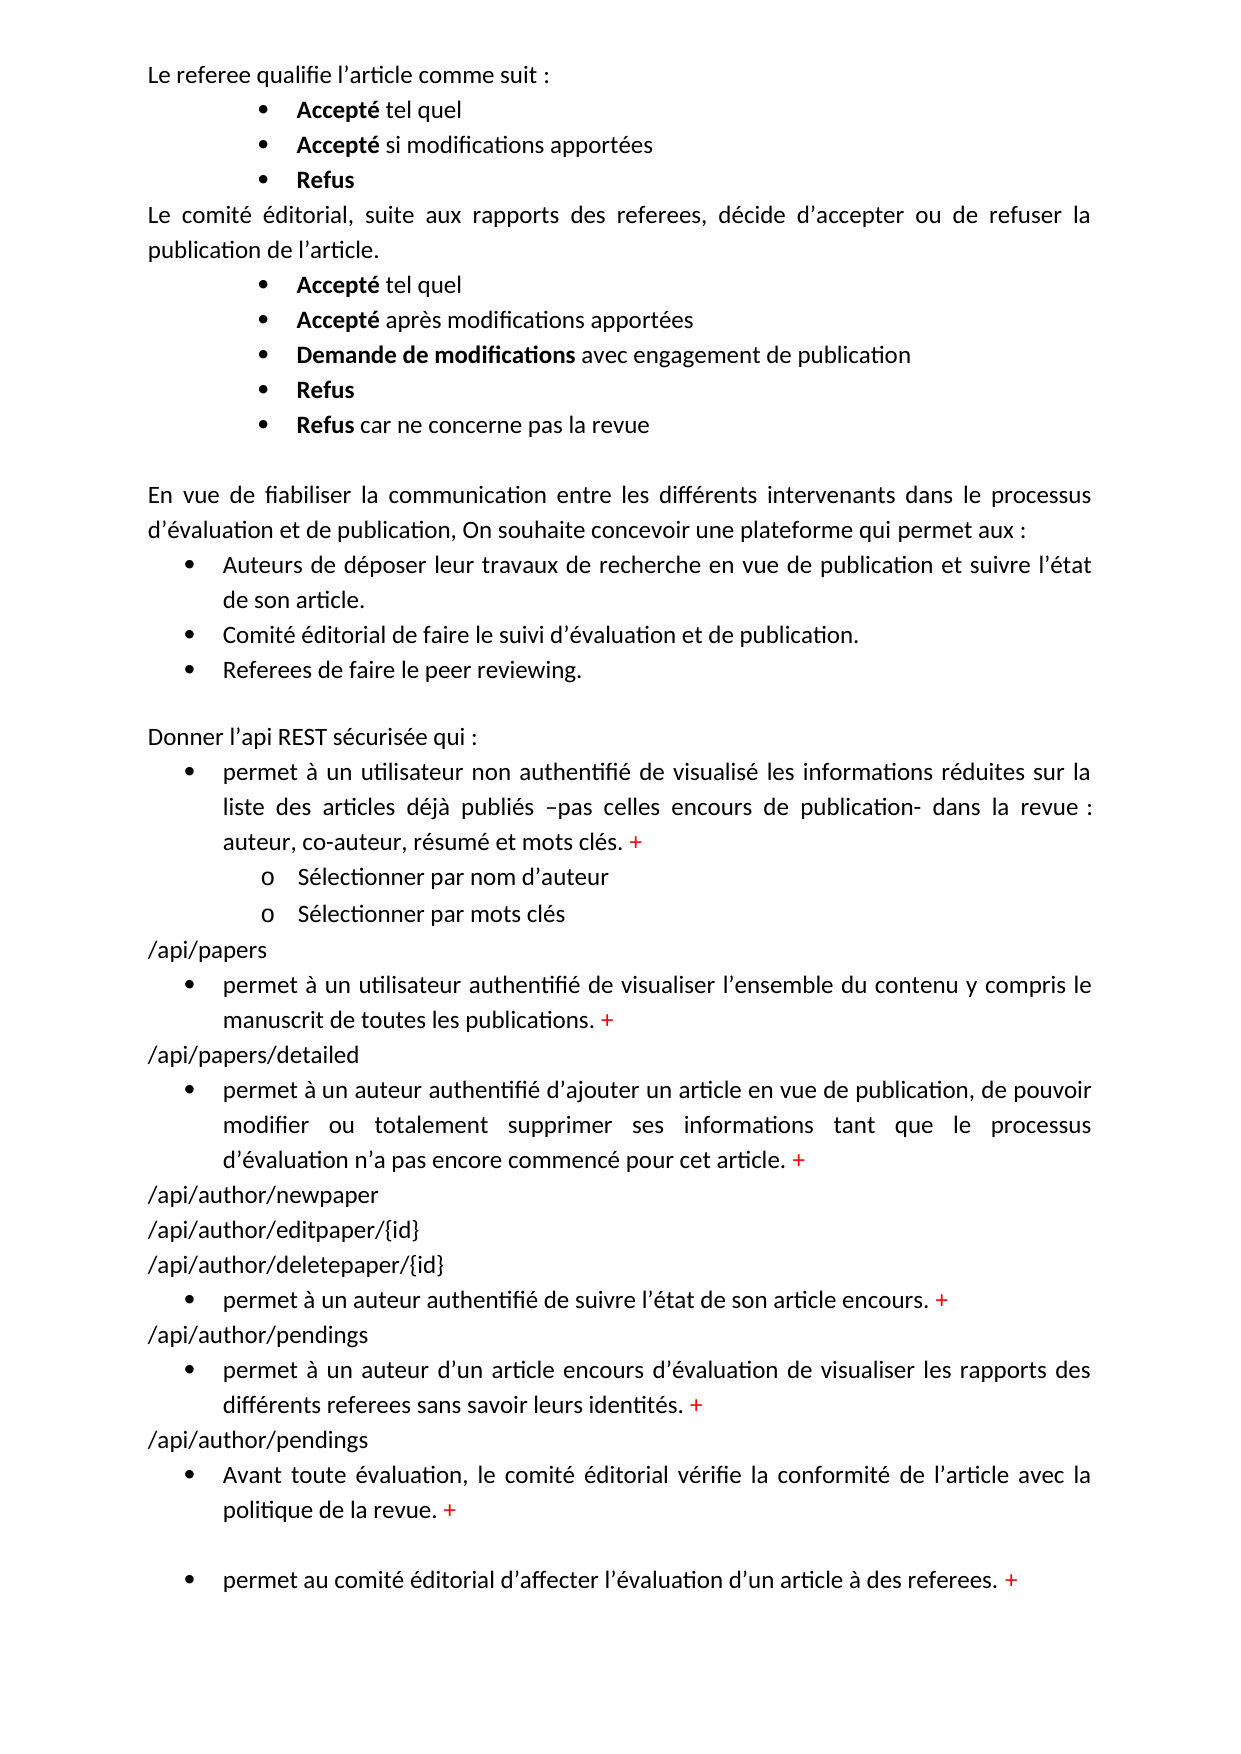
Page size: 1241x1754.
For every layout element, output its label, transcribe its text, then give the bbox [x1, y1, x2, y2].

list Avant toute évaluation, le comité éditorial vérifie la conformité de l’article avec la politique de la revue. + [185, 1459, 1093, 1525]
text /api/author/deletepaper/{id} [148, 1249, 1093, 1280]
text /api/papers [148, 934, 1093, 965]
list Accepté tel quel [259, 269, 1093, 299]
list Sélectionner par nom d’auteur [260, 861, 1093, 893]
list permet à un auteur d’un article encours d’évaluation de visualiser les rapports des différents referees sans savoir leurs identités. + [185, 1354, 1093, 1420]
list permet à un utilisateur authentifié de visualiser l’ensemble du contenu y compris le manuscrit de toutes les publications. + [185, 969, 1093, 1035]
list Accepté si modifications apportées [259, 129, 1093, 159]
list Auteurs de déposer leur travaux de recherche en vue de publication et suivre l’état de son article. [185, 549, 1093, 614]
text Le comité éditorial, suite aux rapports des referees, décide d’accepter ou de refuser la publication de l’article. [148, 199, 1093, 264]
text /api/author/pendings [148, 1424, 1093, 1455]
list Accepté tel quel [259, 94, 1093, 124]
text Le referee qualifie l’article comme suit : [148, 59, 1093, 89]
list Sélectionner par mots clés [260, 898, 1093, 929]
list permet au comité éditorial d’affecter l’évaluation d’un article à des referees. + [185, 1564, 1093, 1595]
list permet à un auteur authentifié d’ajouter un article en vue de publication, de pouvoir modifier ou totalement supprimer ses informations tant que le processus d’évaluation n’a pas encore commencé pour cet article. + [185, 1074, 1093, 1175]
text /api/papers/detailed [148, 1039, 1093, 1070]
text /api/author/pendings [148, 1319, 1093, 1350]
list Refus car ne concerne pas la revue [259, 409, 1093, 439]
text /api/author/editpaper/{id} [148, 1214, 1093, 1245]
list Refus [259, 164, 1093, 194]
list Referees de faire le peer reviewing. [185, 654, 1093, 684]
list permet à un utilisateur non authentifié de visualisé les informations réduites sur la liste des articles déjà publiés –pas celles encours de publication- dans la revue : auteur, co-auteur, résumé et mots clés. + [185, 756, 1093, 857]
list permet à un auteur authentifié de suivre l’état de son article encours. + [185, 1284, 1093, 1315]
list Demande de modifications avec engagement de publication [259, 339, 1093, 369]
list Comité éditorial de faire le suivi d’évaluation et de publication. [185, 619, 1093, 649]
list Refus [259, 374, 1093, 404]
text En vue de fiabiliser la communication entre les différents intervenants dans le processus d’évaluation et de publication, On souhaite concevoir une plateforme qui permet aux : [148, 479, 1093, 544]
text Donner l’api REST sécurisée qui : [148, 721, 1093, 752]
list Accepté après modifications apportées [259, 304, 1093, 334]
text /api/author/newpaper [148, 1179, 1093, 1210]
